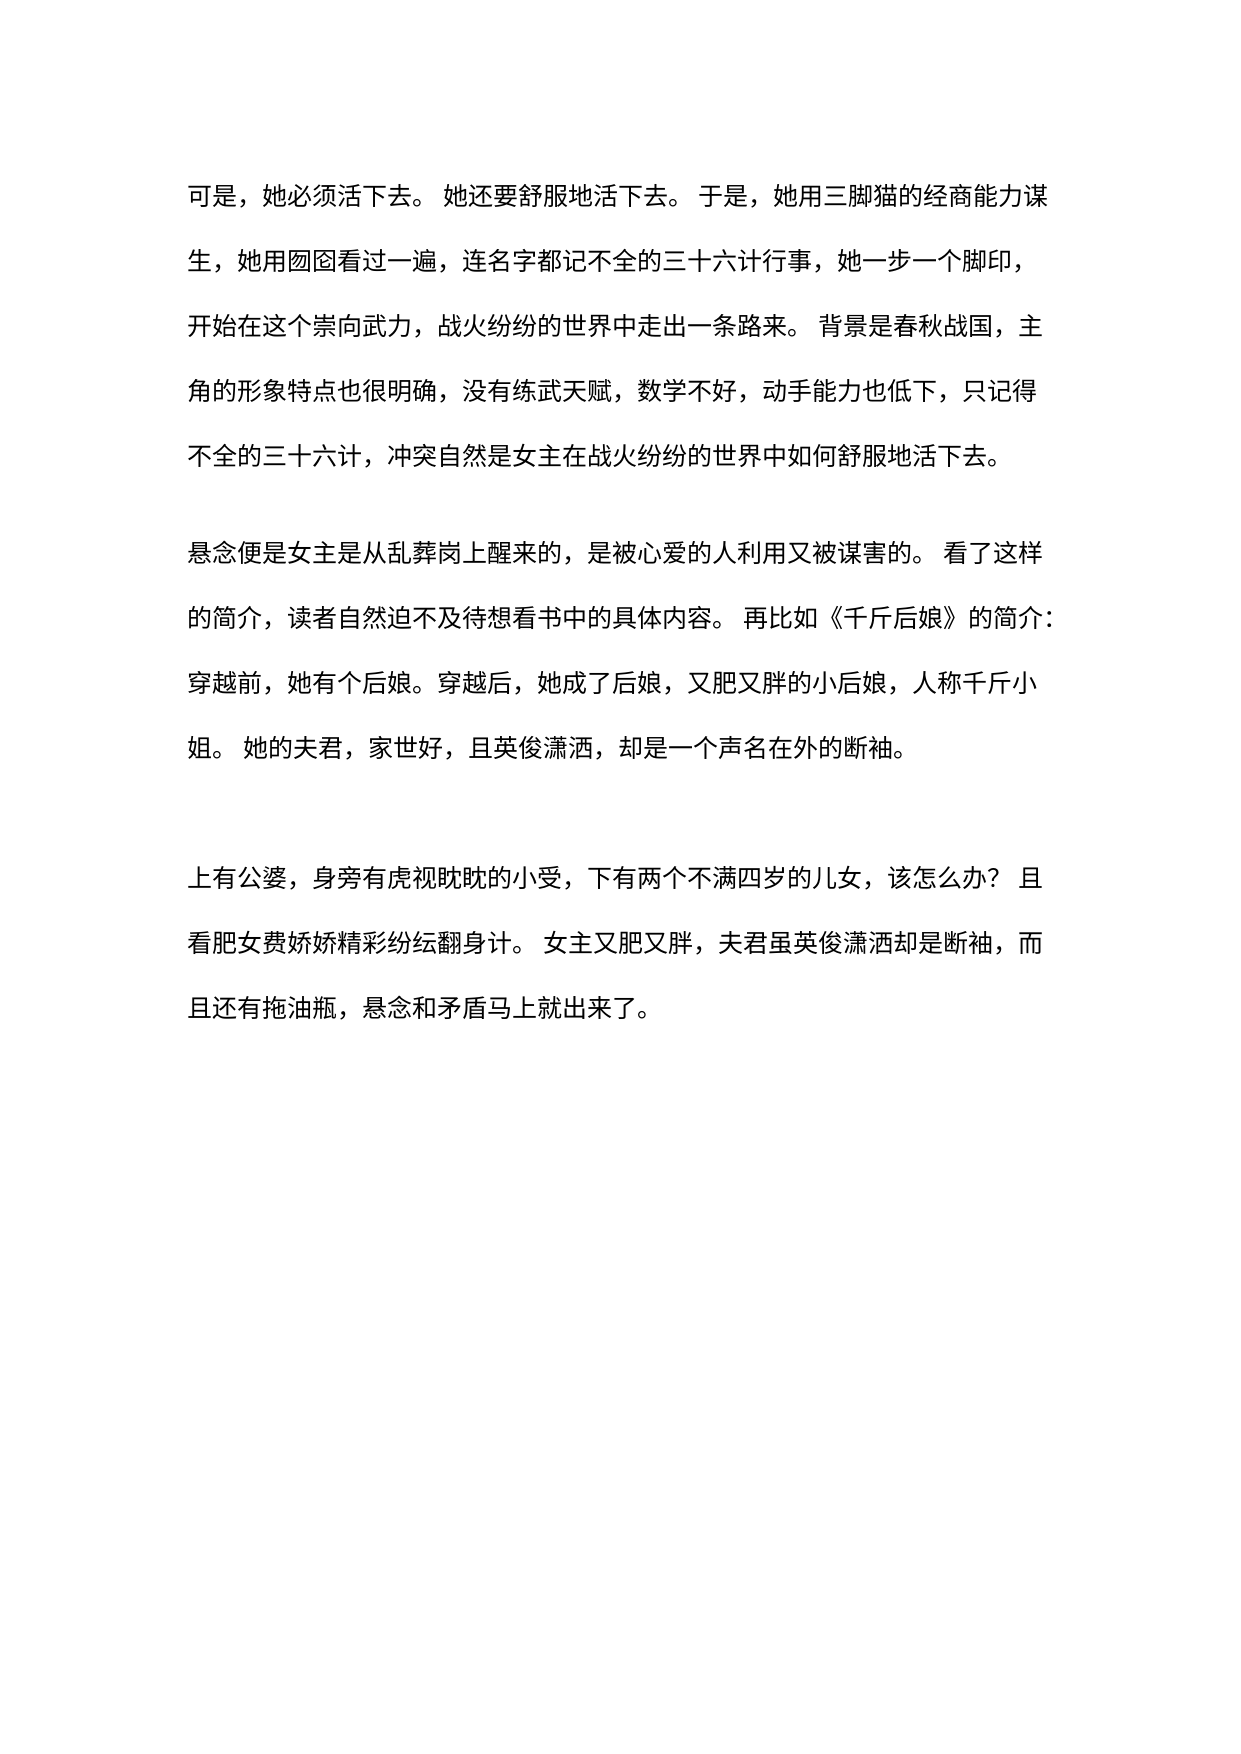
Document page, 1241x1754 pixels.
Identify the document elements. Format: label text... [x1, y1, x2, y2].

text 上有公婆，身旁有虎视眈眈的小受，下有两个不满四岁的儿女，该怎么办？ 且看肥女费娇娇精彩纷纭翻身计。 女主又肥又胖，夫君虽英俊潇洒却是断袖，而且还有拖油瓶，悬念和矛盾马上就出来了。 [187, 844, 1053, 1039]
text 可是，她必须活下去。 她还要舒服地活下去。 于是，她用三脚猫的经商能力谋生，她用囫囵看过一遍，连名字都记不全的三十六计行事，她一步一个脚印，开始在这个崇向武力，战火纷纷的世界中走出一条路来。 背景是春秋战国，主角的形象特点也很明确，没有练武天赋，数学不好，动手能力也低下，只记得不全的三十六计，冲突自然是女主在战火纷纷的世界中如何舒服地活下去。 [187, 162, 1053, 487]
text 悬念便是女主是从乱葬岗上醒来的，是被心爱的人利用又被谋害的。 看了这样的简介，读者自然迫不及待想看书中的具体内容。 再比如《千斤后娘》的简介：穿越前，她有个后娘。穿越后，她成了后娘，又肥又胖的小后娘，人称千斤小姐。 她的夫君，家世好，且英俊潇洒，却是一个声名在外的断袖。 [187, 519, 1053, 779]
